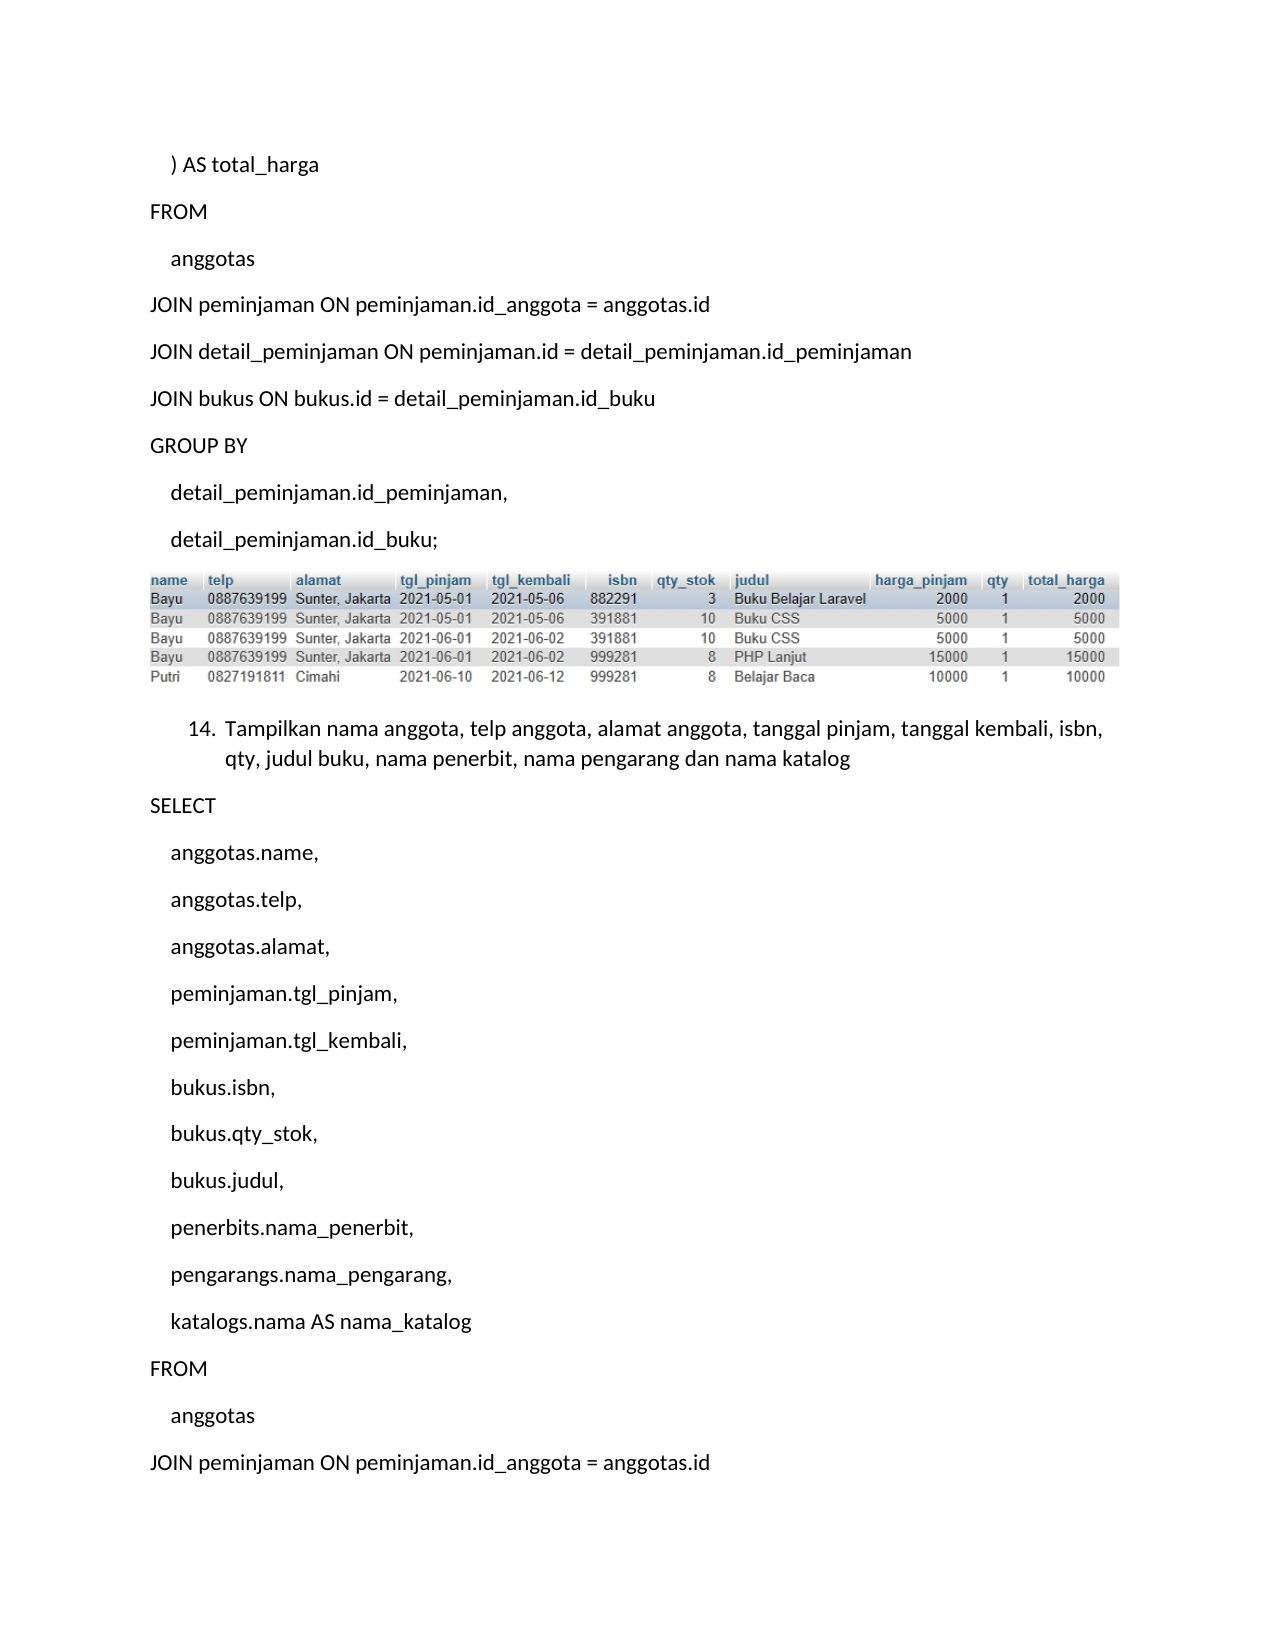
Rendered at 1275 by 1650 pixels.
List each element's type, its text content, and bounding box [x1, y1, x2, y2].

text bukus.qty_stok, [150, 1119, 1125, 1148]
text anggotas.alamat, [150, 932, 1125, 960]
text FROM [150, 1354, 1125, 1382]
text FROM [150, 197, 1125, 225]
text SELECT [150, 791, 1125, 819]
text peminjaman.tgl_pinjam, [150, 979, 1125, 1007]
text GROUP BY [150, 431, 1125, 459]
text JOIN bukus ON bukus.id = detail_peminjaman.id_buku [150, 384, 1125, 412]
text pengarangs.nama_pengarang, [150, 1260, 1125, 1288]
text JOIN detail_peminjaman ON peminjaman.id = detail_peminjaman.id_peminjaman [150, 337, 1125, 366]
text JOIN peminjaman ON peminjaman.id_anggota = anggotas.id [150, 1448, 1125, 1476]
text bukus.isbn, [150, 1073, 1125, 1101]
picture [150, 571, 1125, 696]
text penerbits.nama_penerbit, [150, 1213, 1125, 1241]
text peminjaman.tgl_kembali, [150, 1026, 1125, 1054]
text katalogs.nama AS nama_katalog [150, 1307, 1125, 1335]
text anggotas.telp, [150, 885, 1125, 913]
text detail_peminjaman.id_buku; [150, 525, 1125, 553]
text detail_peminjaman.id_peminjaman, [150, 478, 1125, 506]
text anggotas [150, 1401, 1125, 1429]
text JOIN peminjaman ON peminjaman.id_anggota = anggotas.id [150, 291, 1125, 319]
text anggotas.name, [150, 838, 1125, 866]
list Tampilkan nama anggota, telp anggota, alamat anggota, tanggal pinjam, tanggal kembali, isbn, qty, judul buku, nama penerbit, nama pengarang dan nama katalog [187, 714, 1125, 773]
text ) AS total_harga [150, 150, 1125, 178]
text bukus.judul, [150, 1166, 1125, 1194]
text anggotas [150, 244, 1125, 272]
